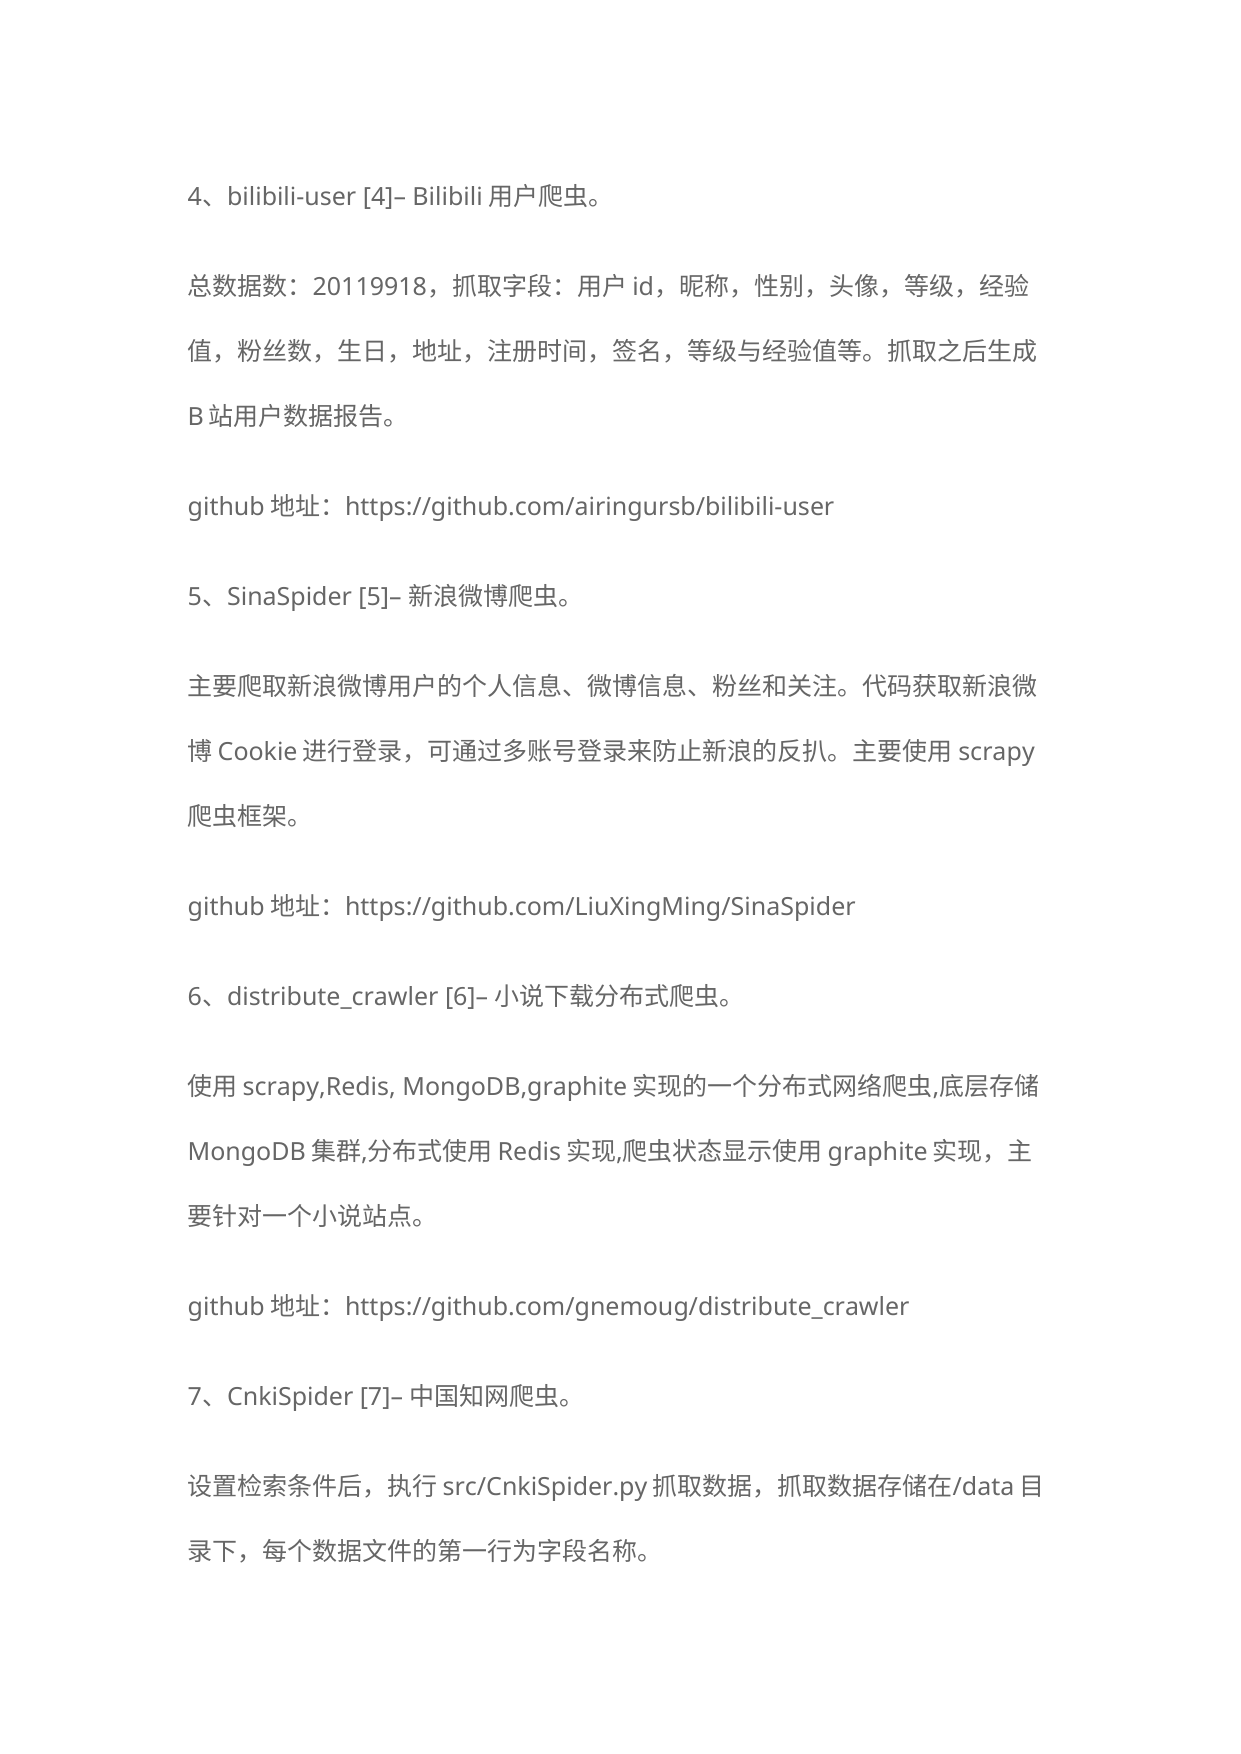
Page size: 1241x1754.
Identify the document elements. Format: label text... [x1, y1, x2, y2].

text 主要爬取新浪微博用户的个人信息、微博信息、粉丝和关注。代码获取新浪微博Cookie进行登录，可通过多账号登录来防止新浪的反扒。主要使用 scrapy 爬虫框架。 [187, 652, 1053, 847]
text 5、SinaSpider [5]– 新浪微博爬虫。 [187, 562, 1053, 627]
text 使用scrapy,Redis, MongoDB,graphite实现的一个分布式网络爬虫,底层存储MongoDB集群,分布式使用Redis实现,爬虫状态显示使用graphite实现，主要针对一个小说站点。 [187, 1052, 1053, 1247]
text 总数据数：20119918，抓取字段：用户id，昵称，性别，头像，等级，经验值，粉丝数，生日，地址，注册时间，签名，等级与经验值等。抓取之后生成B站用户数据报告。 [187, 252, 1053, 447]
text github地址：https://github.com/gnemoug/distribute_crawler [187, 1272, 1053, 1337]
text github地址：https://github.com/LiuXingMing/SinaSpider [187, 872, 1053, 937]
text 设置检索条件后，执行src/CnkiSpider.py抓取数据，抓取数据存储在/data目录下，每个数据文件的第一行为字段名称。 [187, 1452, 1053, 1582]
text 6、distribute_crawler [6]– 小说下载分布式爬虫。 [187, 962, 1053, 1027]
text 4、bilibili-user [4]– Bilibili用户爬虫。 [187, 162, 1053, 227]
text github地址：https://github.com/airingursb/bilibili-user [187, 472, 1053, 537]
text 7、CnkiSpider [7]– 中国知网爬虫。 [187, 1362, 1053, 1427]
